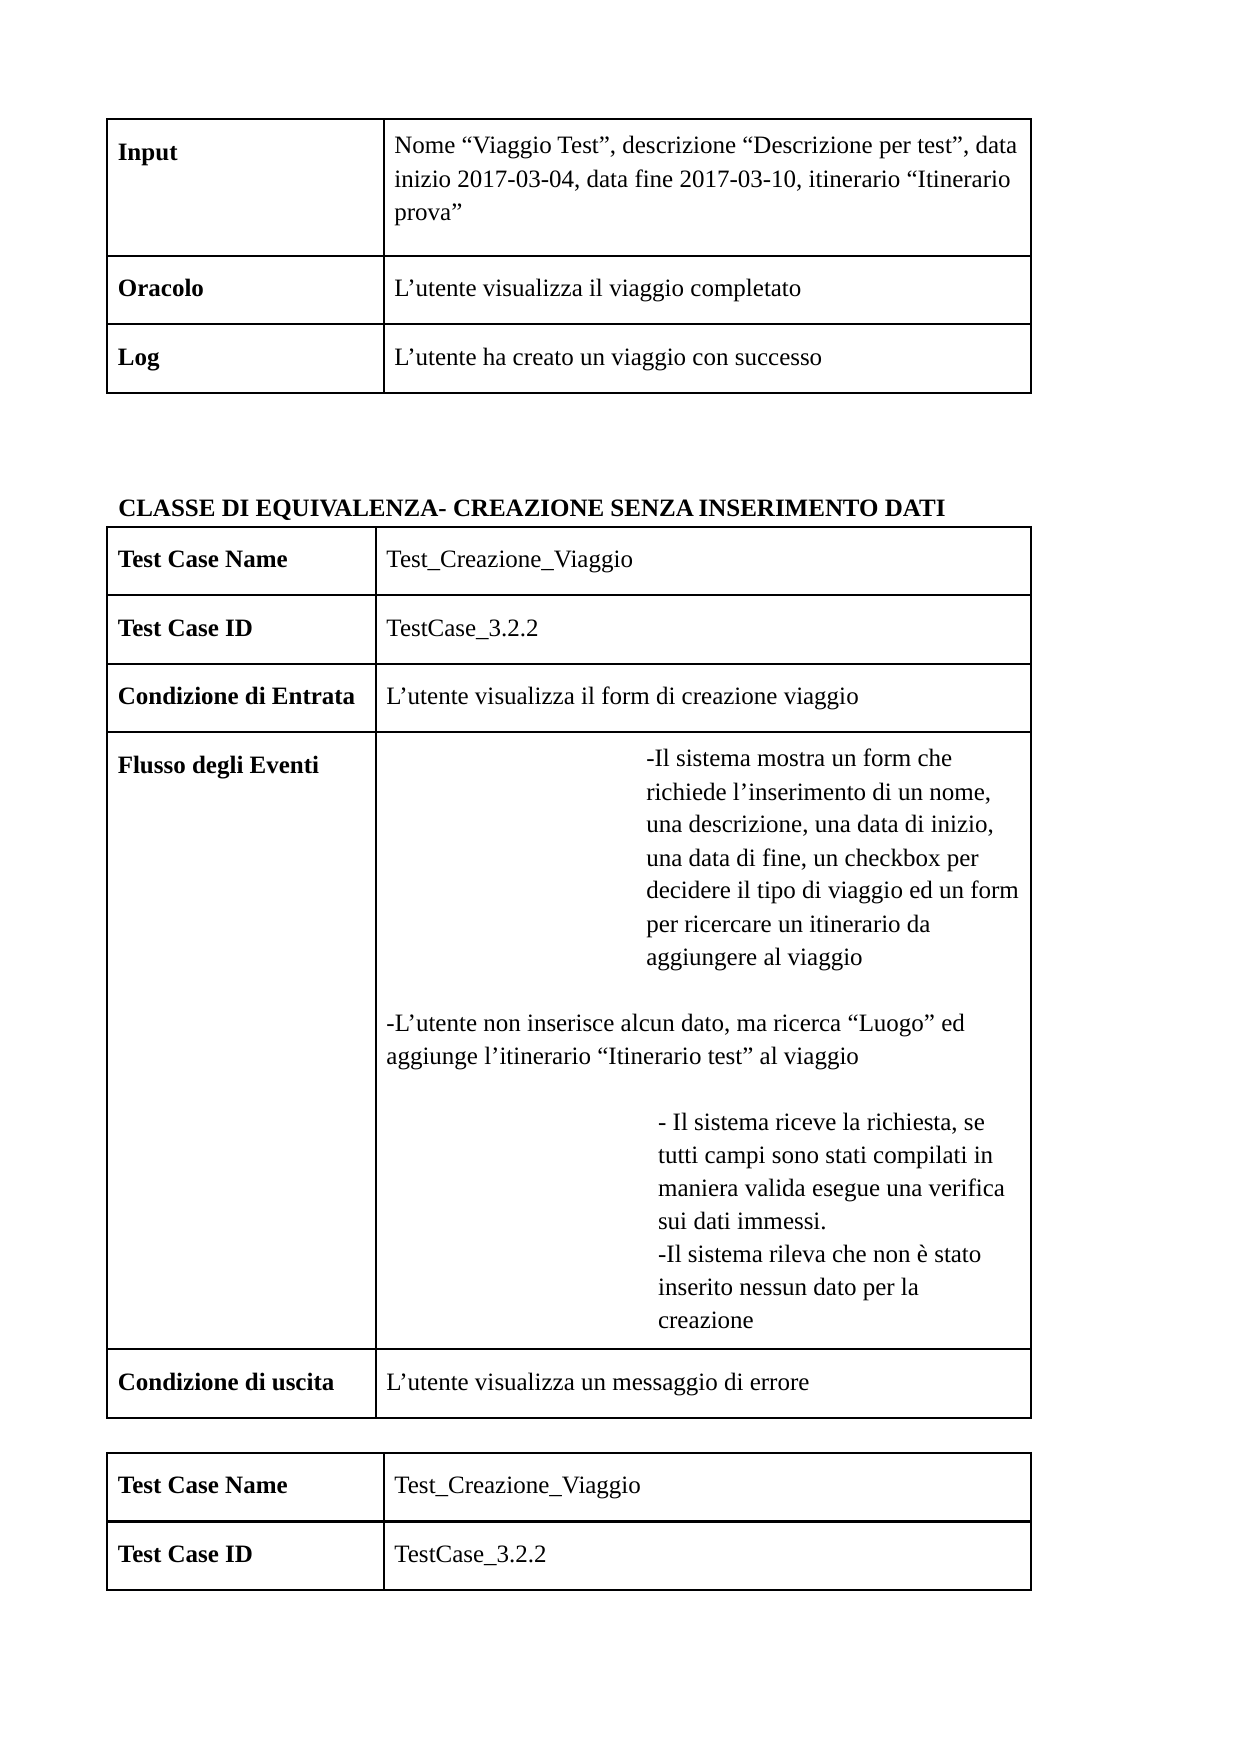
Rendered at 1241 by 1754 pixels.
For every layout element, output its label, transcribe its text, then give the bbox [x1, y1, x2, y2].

table_cell L’utente visualizza il viaggio completato [385, 257, 1030, 323]
table_cell -Il sistema mostra un form che richiede l’inserimento di un nome, una descrizione, una data di inizio, una data di fine, un checkbox per decidere il tipo di viaggio ed un form per ricercare un itinerario da aggiungere al viaggio -L’utente non inserisce alcun dato, ma ricerca “Luogo” ed aggiunge l’itinerario “Itinerario test” al viaggio - Il sistema riceve la richiesta, se tutti campi sono stati compilati in maniera valida esegue una verifica sui dati immessi. -Il sistema rileva che non è stato inserito nessun dato per la creazione [377, 733, 1030, 1348]
table_cell Condizione di Entrata [108, 665, 375, 731]
table_cell Log [108, 325, 383, 392]
table_cell L’utente visualizza il form di creazione viaggio [377, 665, 1030, 731]
table_cell Input [108, 120, 383, 255]
table_cell Test Case ID [108, 596, 375, 663]
table_cell TestCase_3.2.2 [377, 596, 1030, 663]
table_header Test Case Name [108, 528, 375, 594]
table_cell TestCase_3.2.2 [385, 1523, 1030, 1589]
table_cell Flusso degli Eventi [108, 733, 375, 1348]
table_header Test Case Name [108, 1454, 383, 1520]
table_cell Oracolo [108, 257, 383, 323]
table_cell Condizione di uscita [108, 1350, 375, 1417]
table_cell Test Case ID [108, 1523, 383, 1589]
table_cell L’utente visualizza un messaggio di errore [377, 1350, 1030, 1417]
table_cell Nome “Viaggio Test”, descrizione “Descrizione per test”, data inizio 2017-03-04, data fine 2017-03-10, itinerario “Itinerario prova” [385, 120, 1030, 255]
text CLASSE DI EQUIVALENZA- CREAZIONE SENZA INSERIMENTO DATI [118, 493, 1122, 521]
table_header Test_Creazione_Viaggio [385, 1454, 1030, 1520]
table_header Test_Creazione_Viaggio [377, 528, 1030, 594]
table_cell L’utente ha creato un viaggio con successo [385, 325, 1030, 392]
